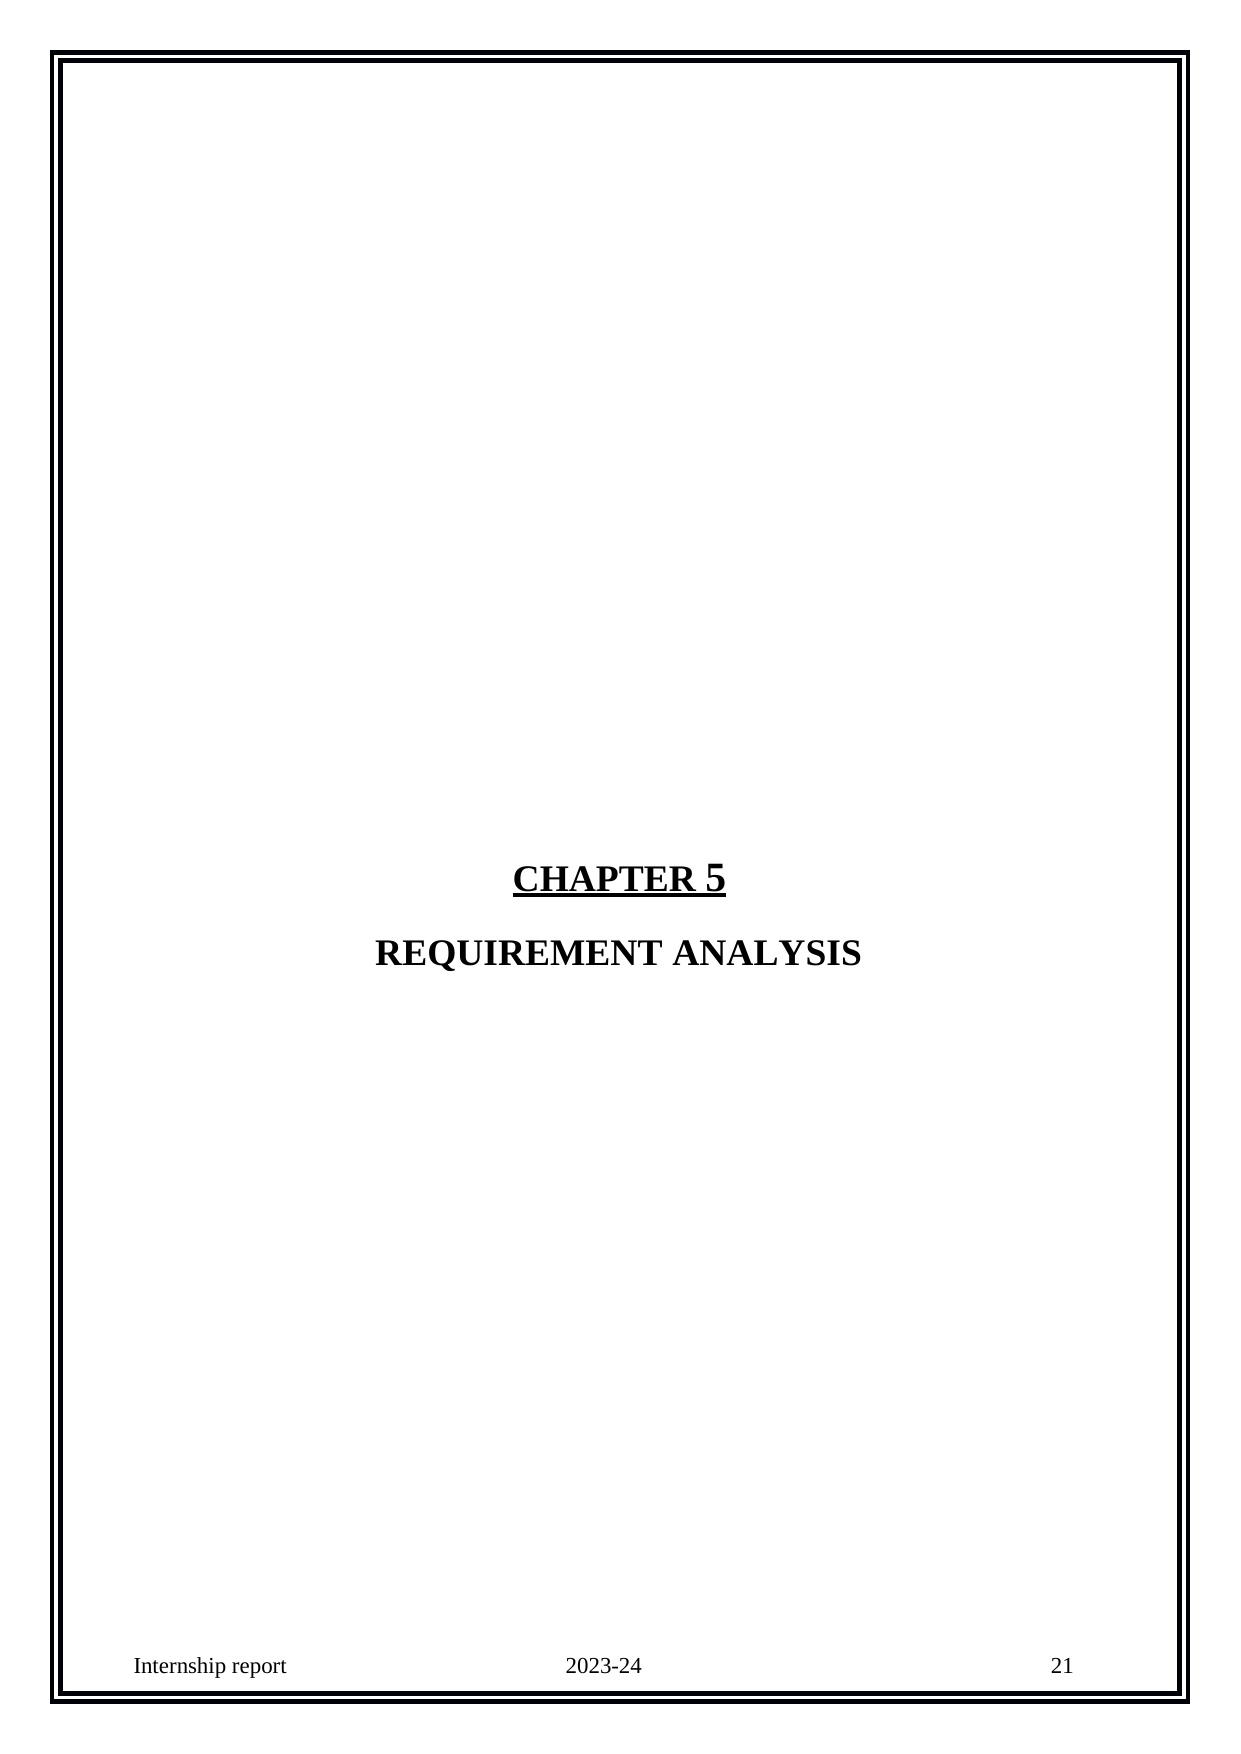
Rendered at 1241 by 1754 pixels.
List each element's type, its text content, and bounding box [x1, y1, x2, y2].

subtitle CHAPTER 5 REQUIREMENT ANALYSIS [375, 852, 862, 973]
